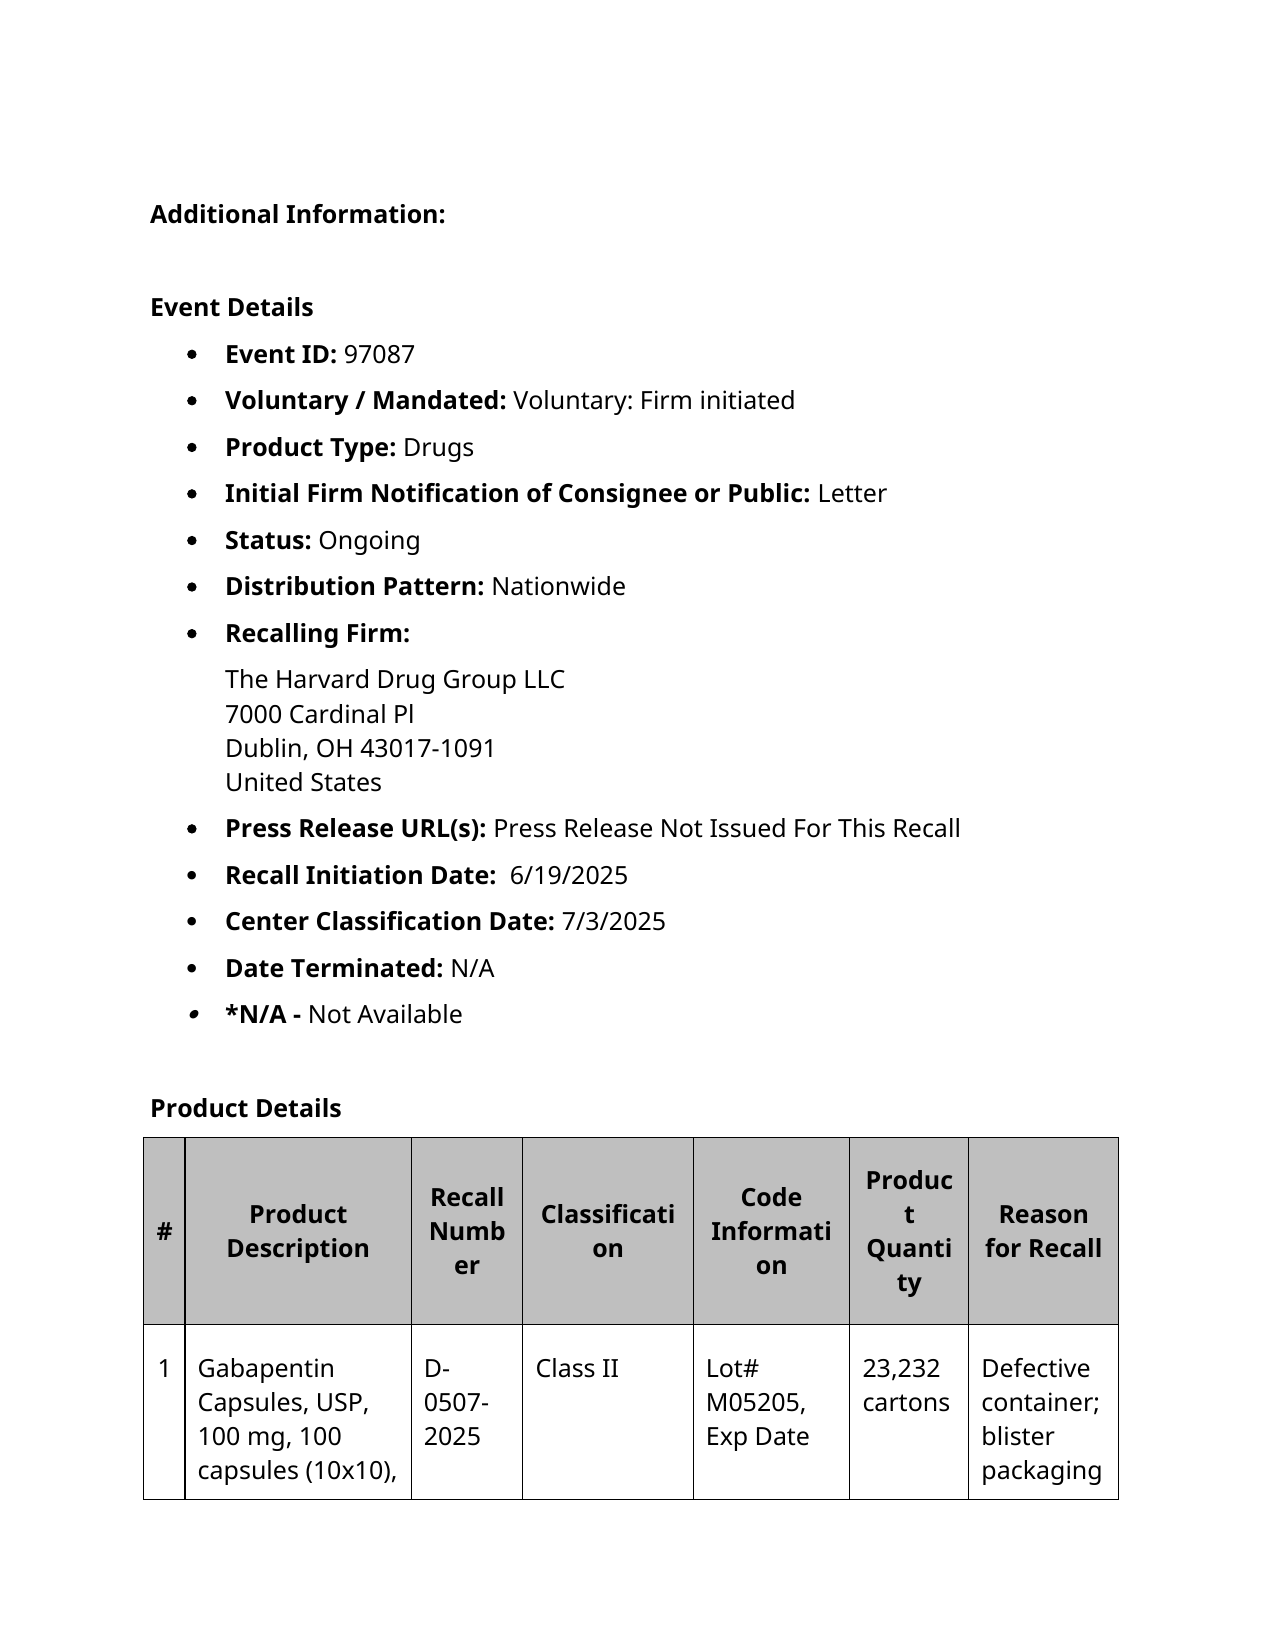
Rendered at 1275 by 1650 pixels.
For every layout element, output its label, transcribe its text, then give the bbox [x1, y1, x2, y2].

text Additional Information: [150, 197, 1125, 231]
table_header Reason for Recall [969, 1138, 1118, 1324]
list Distribution Pattern: Nationwide [187, 569, 1125, 603]
list Initial Firm Notification of Consignee or Public: Letter [187, 476, 1125, 510]
list Event ID: 97087 [187, 336, 1125, 370]
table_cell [969, 1325, 1118, 1499]
table_cell D-0507-2025 [412, 1325, 522, 1499]
list Voluntary / Mandated: Voluntary: Firm initiated [187, 383, 1125, 417]
list Date Terminated: N/A [187, 951, 1125, 985]
list Status: Ongoing [187, 522, 1125, 557]
table_header Classification [523, 1138, 693, 1324]
list *N/A - Not Available [187, 997, 1125, 1031]
table_cell Class II [523, 1325, 693, 1499]
table_cell Lot# M05205, Exp Date 10/2026 [694, 1325, 849, 1499]
text Event Details [150, 290, 1125, 324]
table_header Product Description [186, 1138, 411, 1324]
table_cell 23,232 cartons [850, 1325, 968, 1499]
table_header # [144, 1138, 184, 1324]
list Recall Initiation Date: 6/19/2025 [187, 857, 1125, 892]
table_cell 1 [144, 1325, 184, 1499]
text Product Details [150, 1090, 1125, 1124]
table_header Product Quantity [850, 1138, 968, 1324]
table_header Code Information [694, 1138, 849, 1324]
list Recalling Firm: [187, 616, 1125, 650]
list Center Classification Date: 7/3/2025 [187, 904, 1125, 938]
table_header Recall Number [412, 1138, 522, 1324]
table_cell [186, 1325, 411, 1499]
list Product Type: Drugs [187, 429, 1125, 463]
list Press Release URL(s): Press Release Not Issued For This Recall [187, 811, 1125, 845]
text The Harvard Drug Group LLC 7000 Cardinal Pl Dublin, OH 43017-1091 United States [225, 662, 1125, 798]
